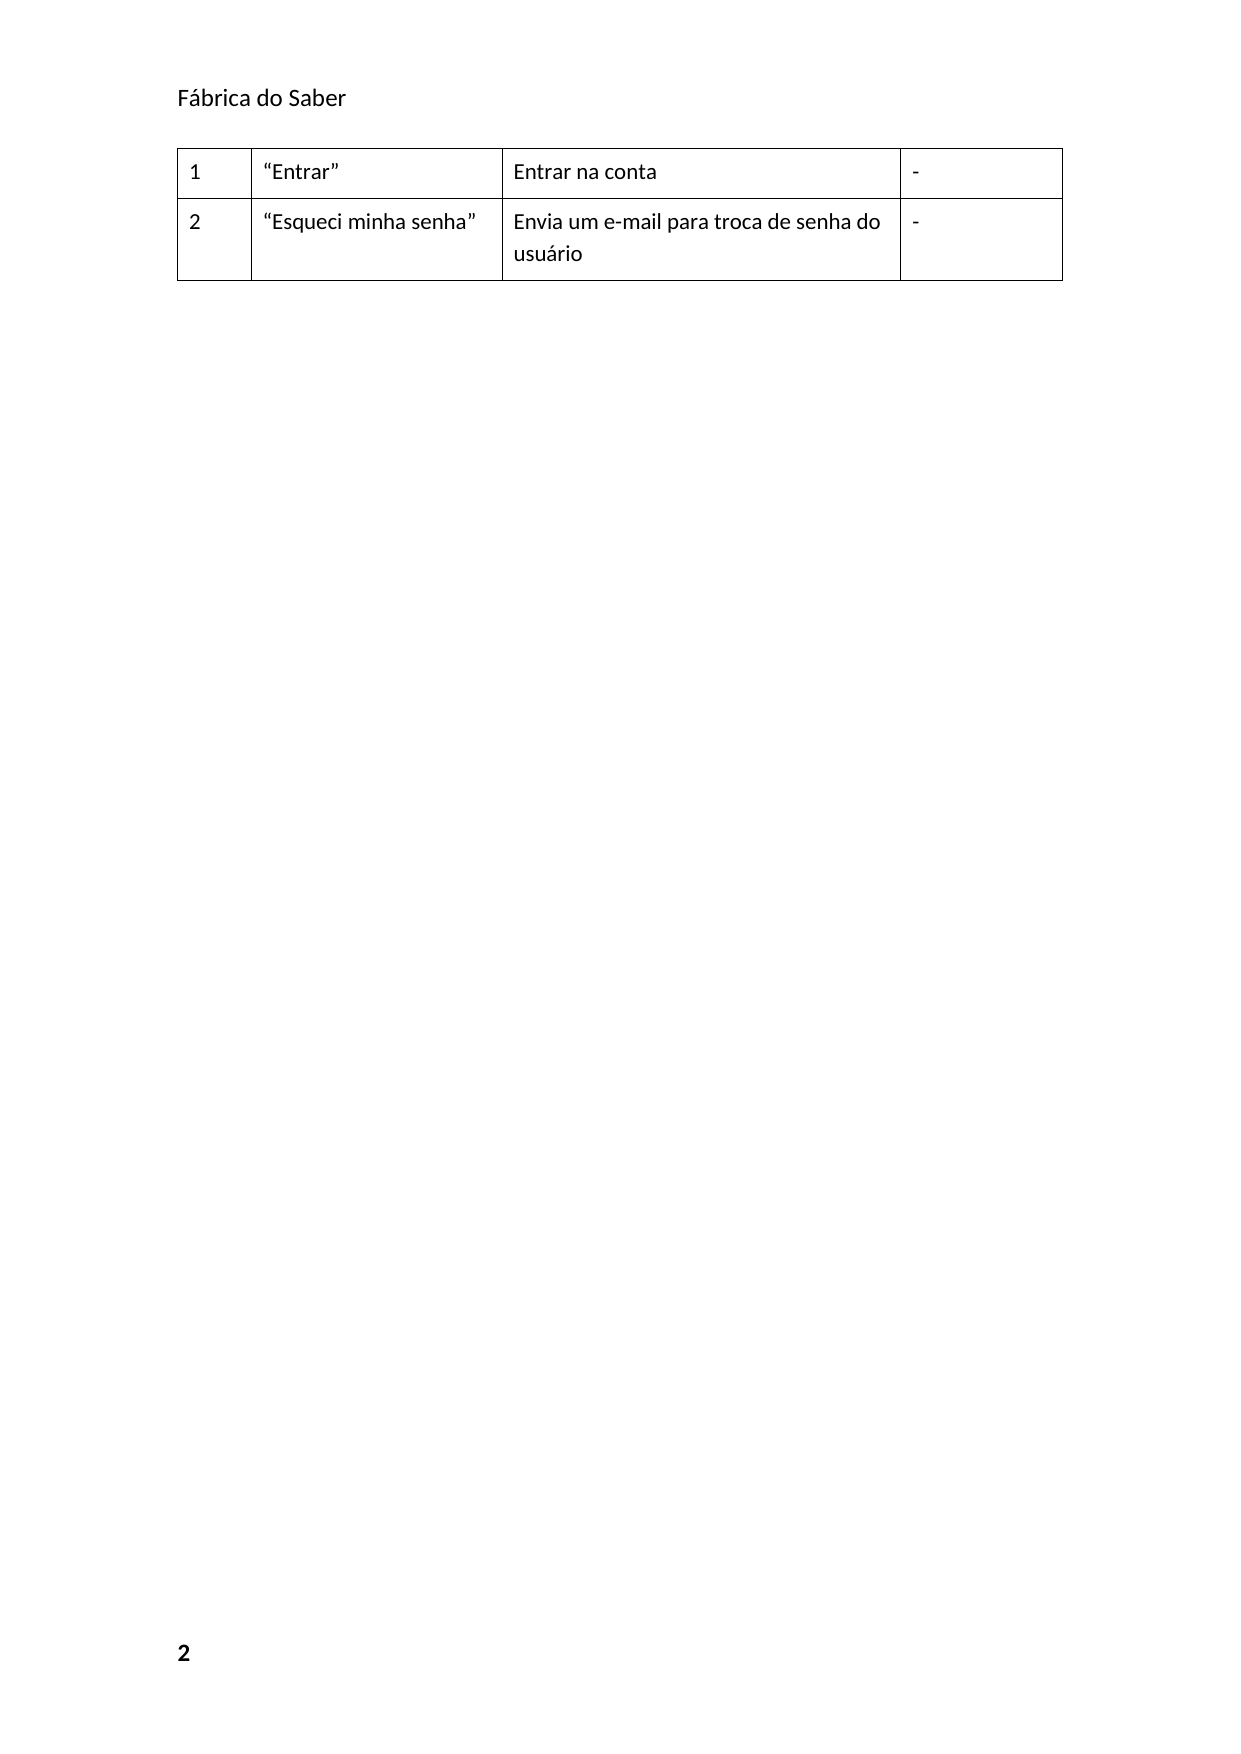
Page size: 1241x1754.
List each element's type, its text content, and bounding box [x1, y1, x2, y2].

table_cell Entrar na conta [503, 149, 900, 198]
table_cell 1 [178, 149, 251, 198]
table_cell Envia um e-mail para troca de senha do usuário [503, 199, 900, 280]
table_cell “Esqueci minha senha” [252, 199, 502, 280]
table_cell - [901, 199, 1062, 280]
table_cell 2 [178, 199, 251, 280]
table_cell “Entrar” [252, 149, 502, 198]
table_cell - [901, 149, 1062, 198]
